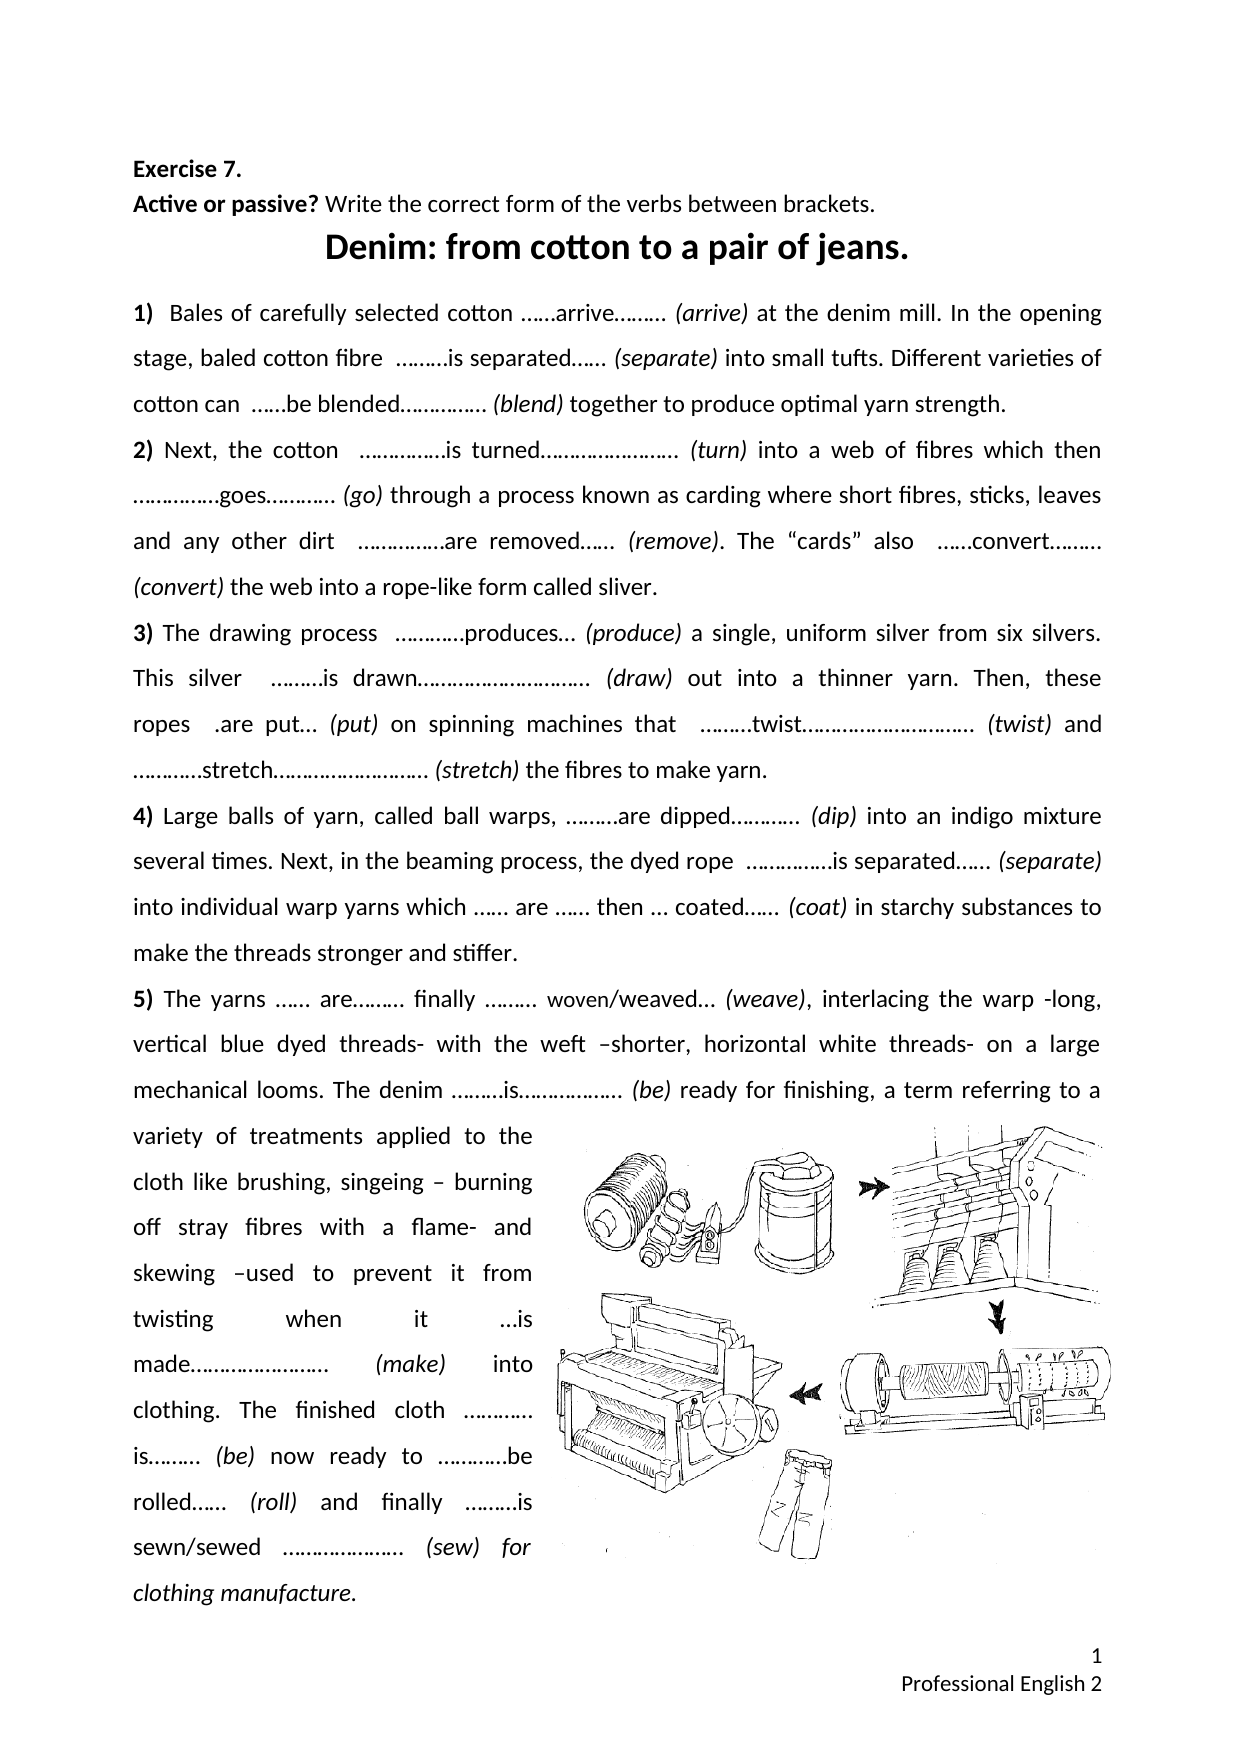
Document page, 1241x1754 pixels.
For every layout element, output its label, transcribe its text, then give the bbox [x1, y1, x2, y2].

text 3) The drawing process …………produces… (produce) a single, uniform silver from six silvers. This silver ………is drawn………………………… (draw) out into a thinner yarn. Then, these ropes .are put… (put) on spinning machines that ………twist………………………… (twist) and …………stretch……………………… (stretch) the fibres to make yarn. [133, 617, 1102, 784]
text 4) Large balls of yarn, called ball warps, ………are dipped………… (dip) into an indigo mixture several times. Next, in the beaming process, the dyed rope ……………is separated…… (separate) into individual warp yarns which …… are …… then … coated…… (coat) in starchy substances to make the threads stronger and stiffer. [133, 800, 1102, 967]
text Active or passive? Write the correct form of the verbs between brackets. [133, 188, 1102, 219]
text 2) Next, the cotton ……………is turned…………………… (turn) into a web of fibres which then ……………goes………… (go) through a process known as carding where short fibres, sticks, leaves and any other dirt ……………are removed…… (remove). The “cards” also ……convert……… (convert) the web into a rope-like form called sliver. [133, 434, 1102, 602]
picture [551, 1117, 1111, 1564]
text 1) Bales of carefully selected cotton ……arrive……… (arrive) at the denim mill. In the opening stage, baled cotton fibre ………is separated…… (separate) into small tufts. Different varieties of cotton can ……be blended…………… (blend) together to produce optimal yarn strength. [133, 297, 1102, 419]
text Exercise 7. [133, 153, 1102, 184]
text Denim: from cotton to a pair of jeans. [133, 223, 1102, 269]
